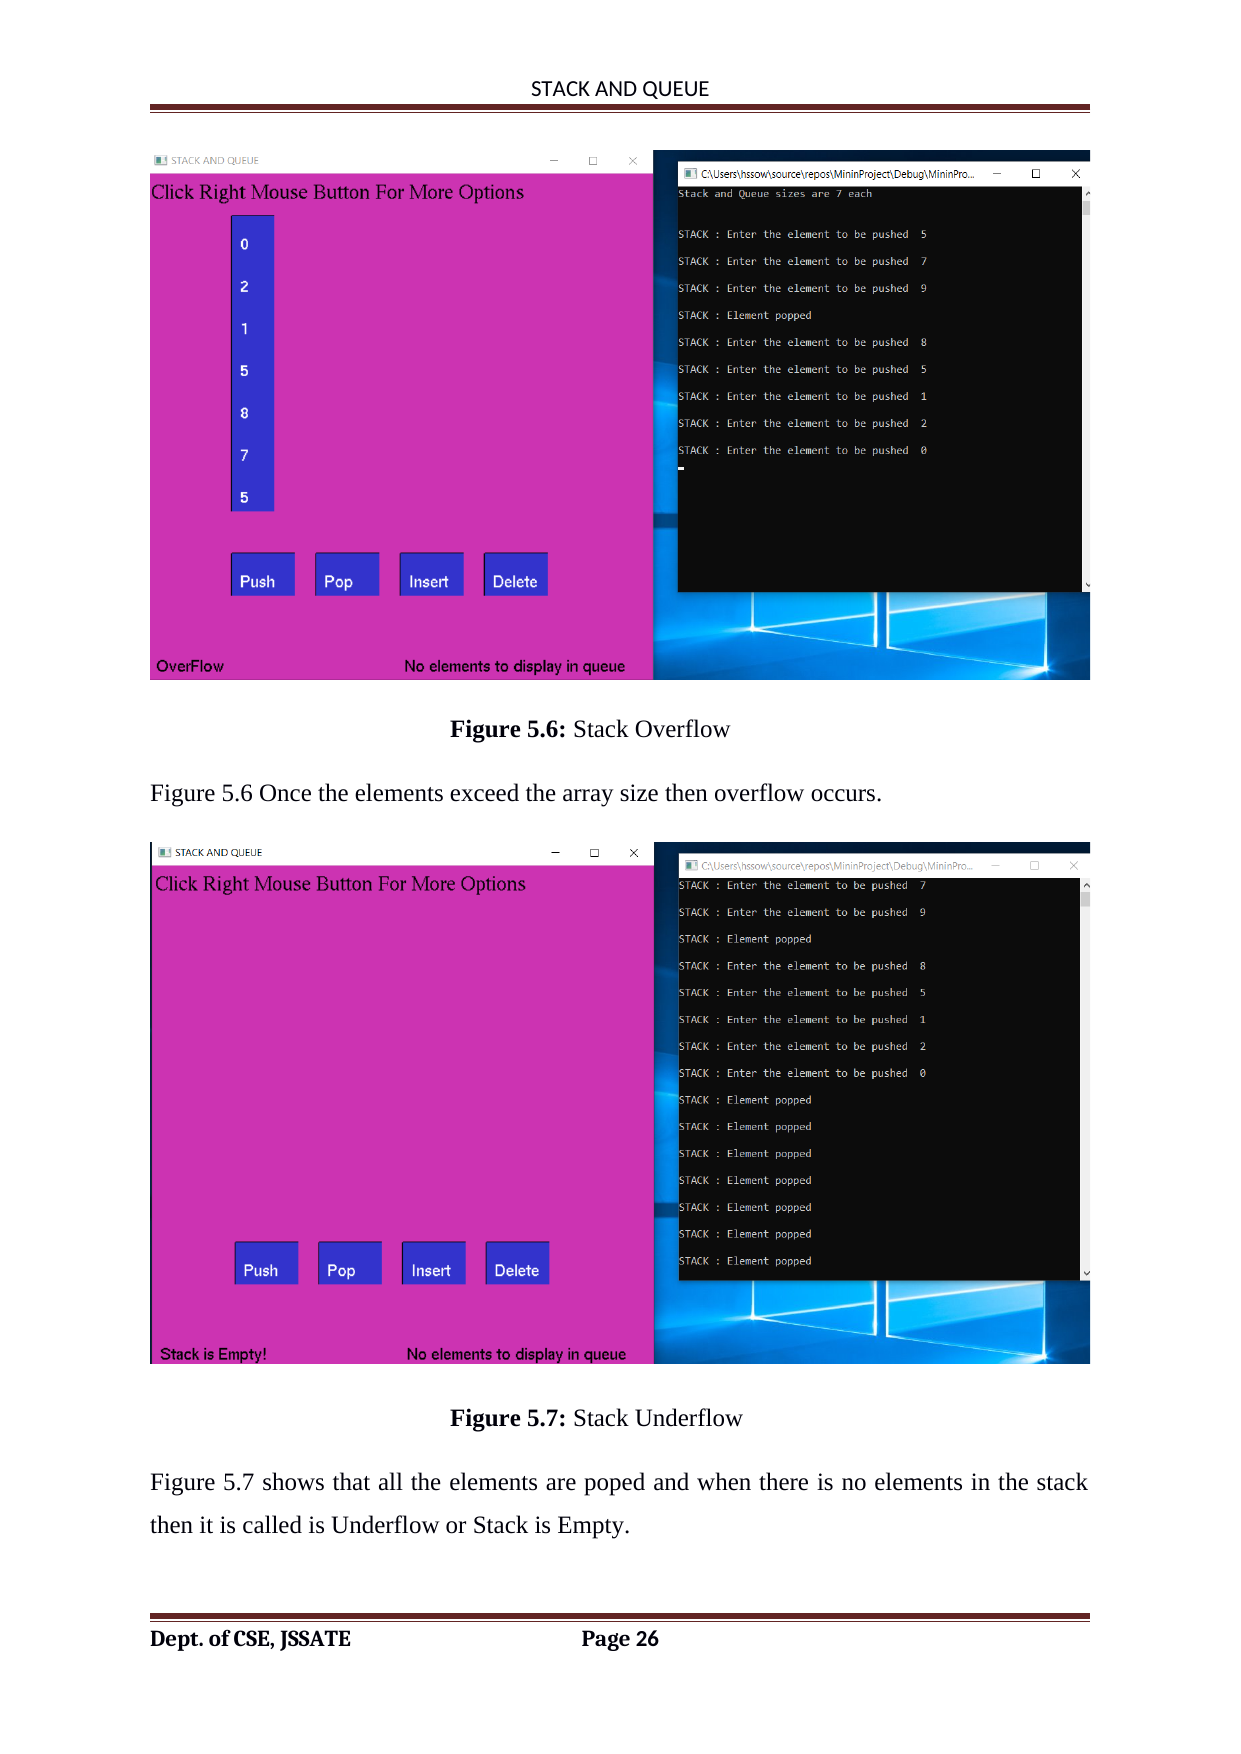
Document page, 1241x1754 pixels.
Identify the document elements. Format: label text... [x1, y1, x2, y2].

text Figure 5.6: Stack Overflow [450, 714, 1090, 743]
picture [150, 150, 1091, 680]
text Figure 5.7 shows that all the elements are poped and when there is no elements in the stack then it is called is Underflow or Stack is Empty. [150, 1467, 1090, 1539]
text Figure 5.6 Once the elements exceed the array size then overflow occurs. [150, 778, 1090, 807]
text Figure 5.7: Stack Underflow [450, 1403, 1090, 1432]
picture [150, 842, 1091, 1364]
